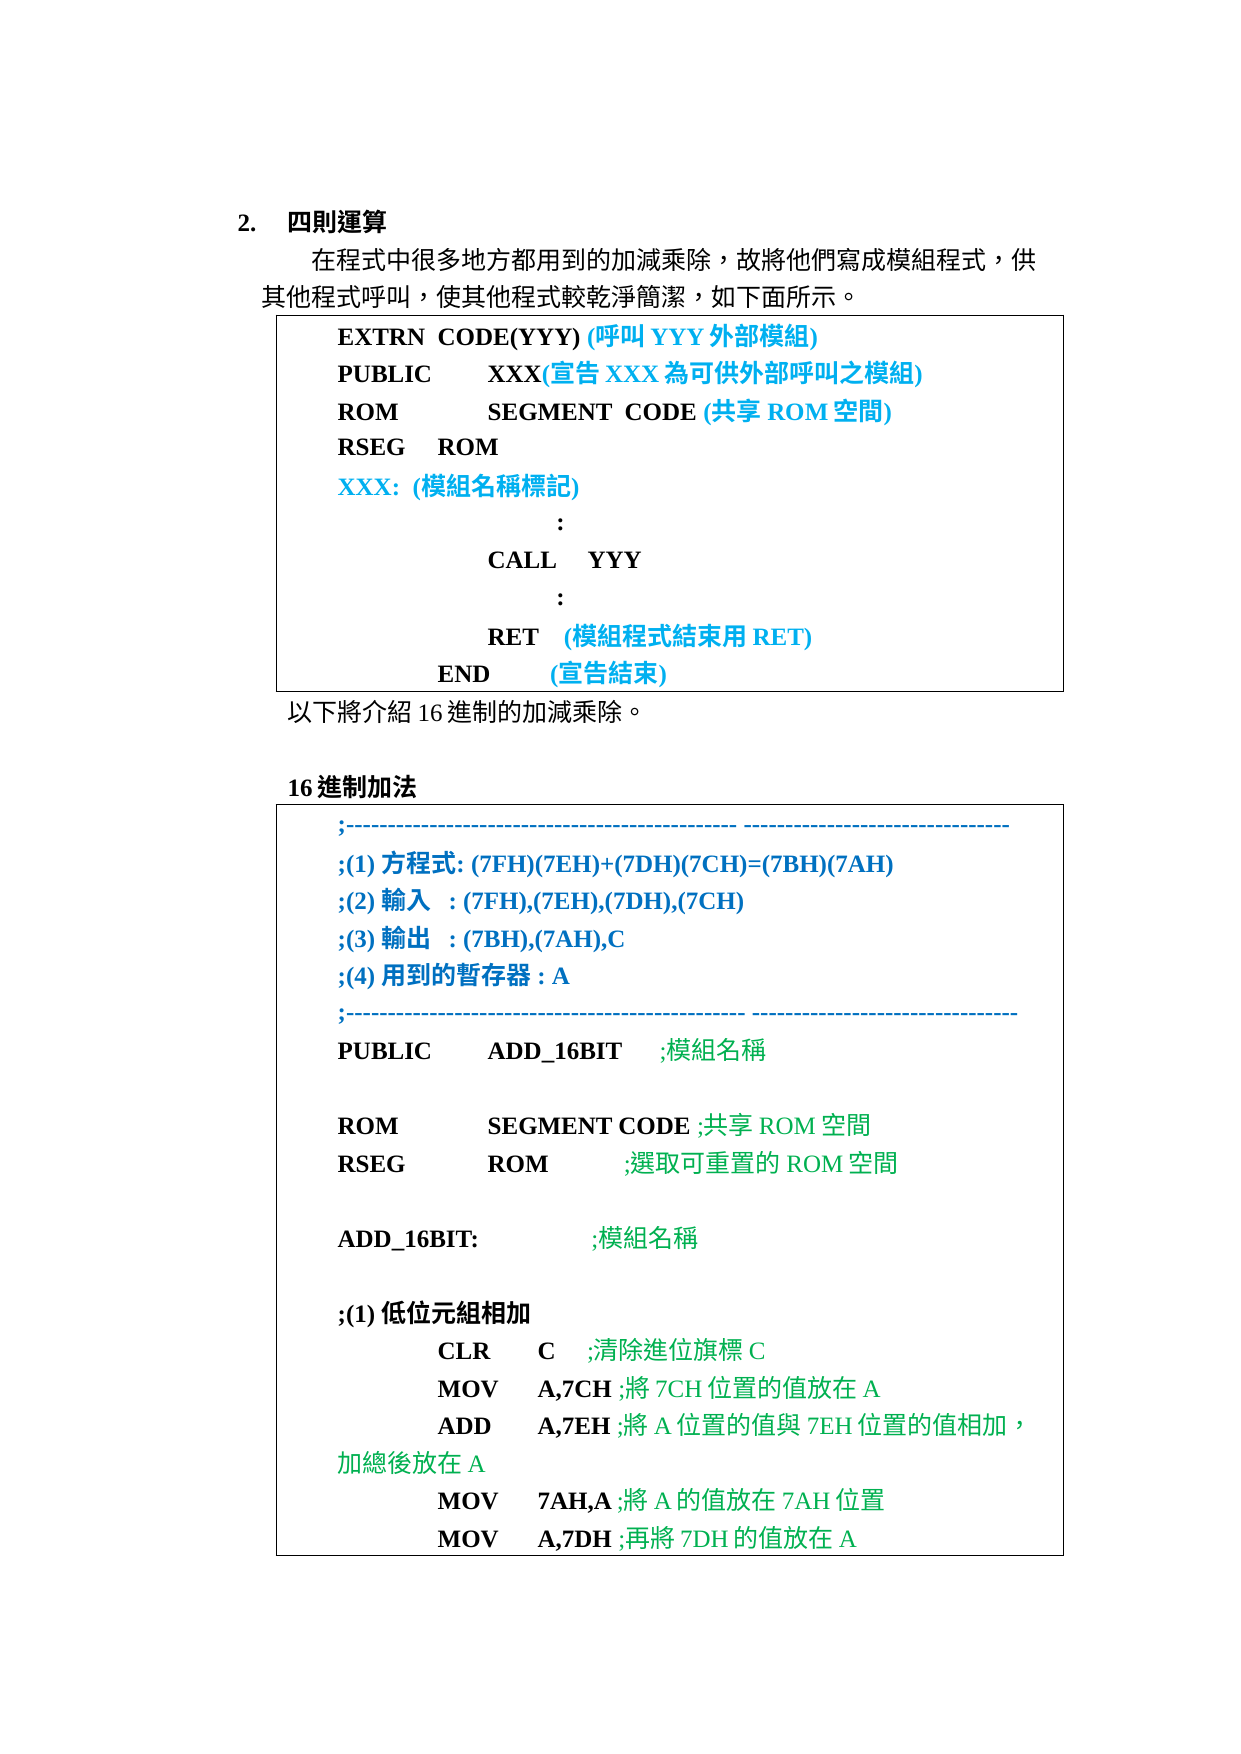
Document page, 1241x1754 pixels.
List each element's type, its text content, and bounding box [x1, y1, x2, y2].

list 在程式中很多地方都用到的加減乘除，故將他們寫成模組程式，供其他程式呼叫，使其他程式較乾淨簡潔，如下面所示。 [261, 239, 1053, 314]
list 四則運算 [237, 202, 1053, 239]
list 以下將介紹16進制的加減乘除。 [287, 692, 1053, 729]
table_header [277, 805, 1063, 1555]
list 16進制加法 [287, 767, 1053, 804]
table_header EXTRN CODE(YYY) (呼叫YYY外部模組) PUBLIC XXX(宣告XXX為可供外部呼叫之模組) ROM SEGMENT CODE (共享 ROM空間) RSEG ROM XXX: (模組名稱標記) : CALL YYY : RET (模組程式結束用 RET) END (宣告結束) [277, 316, 1063, 691]
